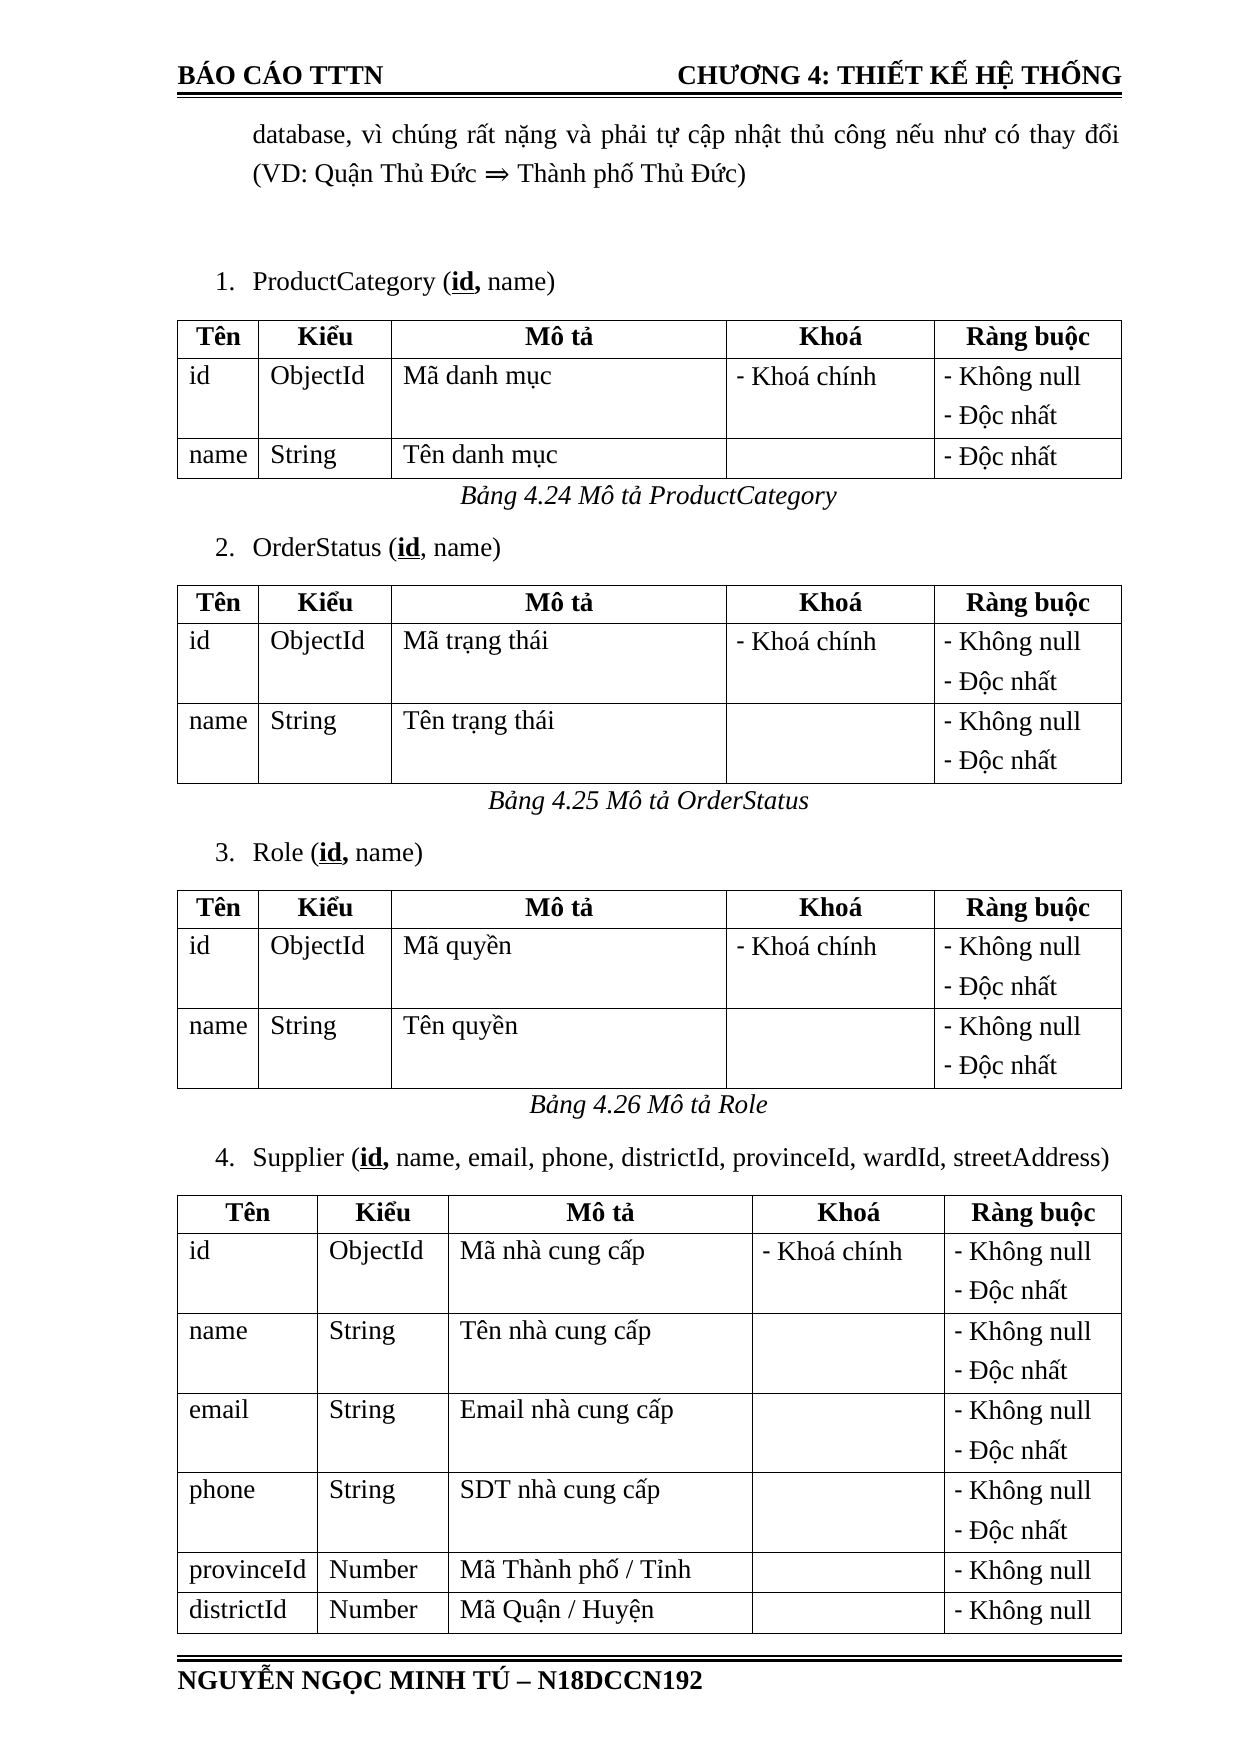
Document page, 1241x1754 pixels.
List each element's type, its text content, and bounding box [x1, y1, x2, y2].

table_cell id [178, 929, 258, 1008]
table_header Khoá [753, 1196, 944, 1233]
table_cell id [178, 624, 258, 703]
table_cell String [259, 1009, 391, 1088]
table_header Khoá [727, 321, 934, 358]
table_header Ràng buộc [945, 1196, 1121, 1233]
table_cell Không null [945, 1593, 1121, 1632]
table_cell Khoá chính [727, 929, 934, 1008]
table_header Tên [178, 321, 258, 358]
table_header Mô tả [449, 1196, 752, 1233]
table_header Ràng buộc [935, 891, 1121, 928]
table_cell Tên danh mục [392, 439, 726, 478]
table_cell [727, 704, 934, 783]
table_cell Không null Độc nhất [935, 1009, 1121, 1088]
table_header Mô tả [392, 321, 726, 358]
table_cell id [178, 1234, 317, 1313]
table_cell name [178, 439, 258, 478]
table_cell String [318, 1473, 448, 1552]
table_cell Tên trạng thái [392, 704, 726, 783]
list ProductCategory (id, name) [215, 266, 1122, 297]
table_cell ObjectId [259, 929, 391, 1008]
table_header Kiểu [259, 586, 391, 623]
table_cell [753, 1553, 944, 1592]
table_cell name [178, 1009, 258, 1088]
table_cell email [178, 1394, 317, 1472]
list OrderStatus (id, name) [215, 531, 1122, 562]
table_cell Number [318, 1553, 448, 1592]
table_cell Không null Độc nhất [935, 359, 1121, 438]
table_cell Mã Thành phố / Tỉnh [449, 1553, 752, 1592]
table_cell Không null [945, 1553, 1121, 1592]
table_header Mô tả [392, 891, 726, 928]
table_cell String [318, 1314, 448, 1392]
table_cell Không null Độc nhất [945, 1394, 1121, 1472]
table_cell Độc nhất [935, 439, 1121, 478]
table_cell Mã trạng thái [392, 624, 726, 703]
table_cell Number [318, 1593, 448, 1632]
table_cell ObjectId [259, 359, 391, 438]
table_cell String [259, 439, 391, 478]
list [215, 118, 1122, 188]
table_cell [753, 1593, 944, 1632]
table_header Ràng buộc [935, 321, 1121, 358]
table_cell String [318, 1394, 448, 1472]
table_cell Không null Độc nhất [945, 1314, 1121, 1392]
table_cell [727, 439, 934, 478]
table_cell [727, 1009, 934, 1088]
table_header Tên [178, 891, 258, 928]
table_header Kiểu [318, 1196, 448, 1233]
table_cell Khoá chính [727, 359, 934, 438]
table_header Kiểu [259, 891, 391, 928]
table_cell id [178, 359, 258, 438]
table_header Tên [178, 586, 258, 623]
table_cell String [259, 704, 391, 783]
table_cell ObjectId [318, 1234, 448, 1313]
table_cell Tên quyền [392, 1009, 726, 1088]
table_header Khoá [727, 891, 934, 928]
table_cell phone [178, 1473, 317, 1552]
table_cell Khoá chính [753, 1234, 944, 1313]
table_cell Khoá chính [727, 624, 934, 703]
table_cell ObjectId [259, 624, 391, 703]
list Role (id, name) [215, 836, 1122, 867]
table_cell Mã nhà cung cấp [449, 1234, 752, 1313]
table_cell SDT nhà cung cấp [449, 1473, 752, 1552]
table_header Tên [178, 1196, 317, 1233]
table_cell Không null Độc nhất [945, 1234, 1121, 1313]
table_header Mô tả [392, 586, 726, 623]
table_header Ràng buộc [935, 586, 1121, 623]
table_cell Mã danh mục [392, 359, 726, 438]
table_cell [753, 1473, 944, 1552]
list Supplier (id, name, email, phone, districtId, provinceId, wardId, streetAddress) [215, 1141, 1122, 1172]
table_cell districtId [178, 1593, 317, 1632]
table_cell Không null Độc nhất [935, 704, 1121, 783]
table_cell Tên nhà cung cấp [449, 1314, 752, 1392]
table_cell [753, 1314, 944, 1392]
table_cell Mã Quận / Huyện [449, 1593, 752, 1632]
table_cell Không null Độc nhất [935, 624, 1121, 703]
table_cell Không null Độc nhất [935, 929, 1121, 1008]
table_cell [753, 1394, 944, 1472]
table_header Kiểu [259, 321, 391, 358]
table_cell provinceId [178, 1553, 317, 1592]
table_cell name [178, 1314, 317, 1392]
table_header Khoá [727, 586, 934, 623]
table_cell Không null Độc nhất [945, 1473, 1121, 1552]
table_cell Mã quyền [392, 929, 726, 1008]
table_cell name [178, 704, 258, 783]
table_cell Email nhà cung cấp [449, 1394, 752, 1472]
